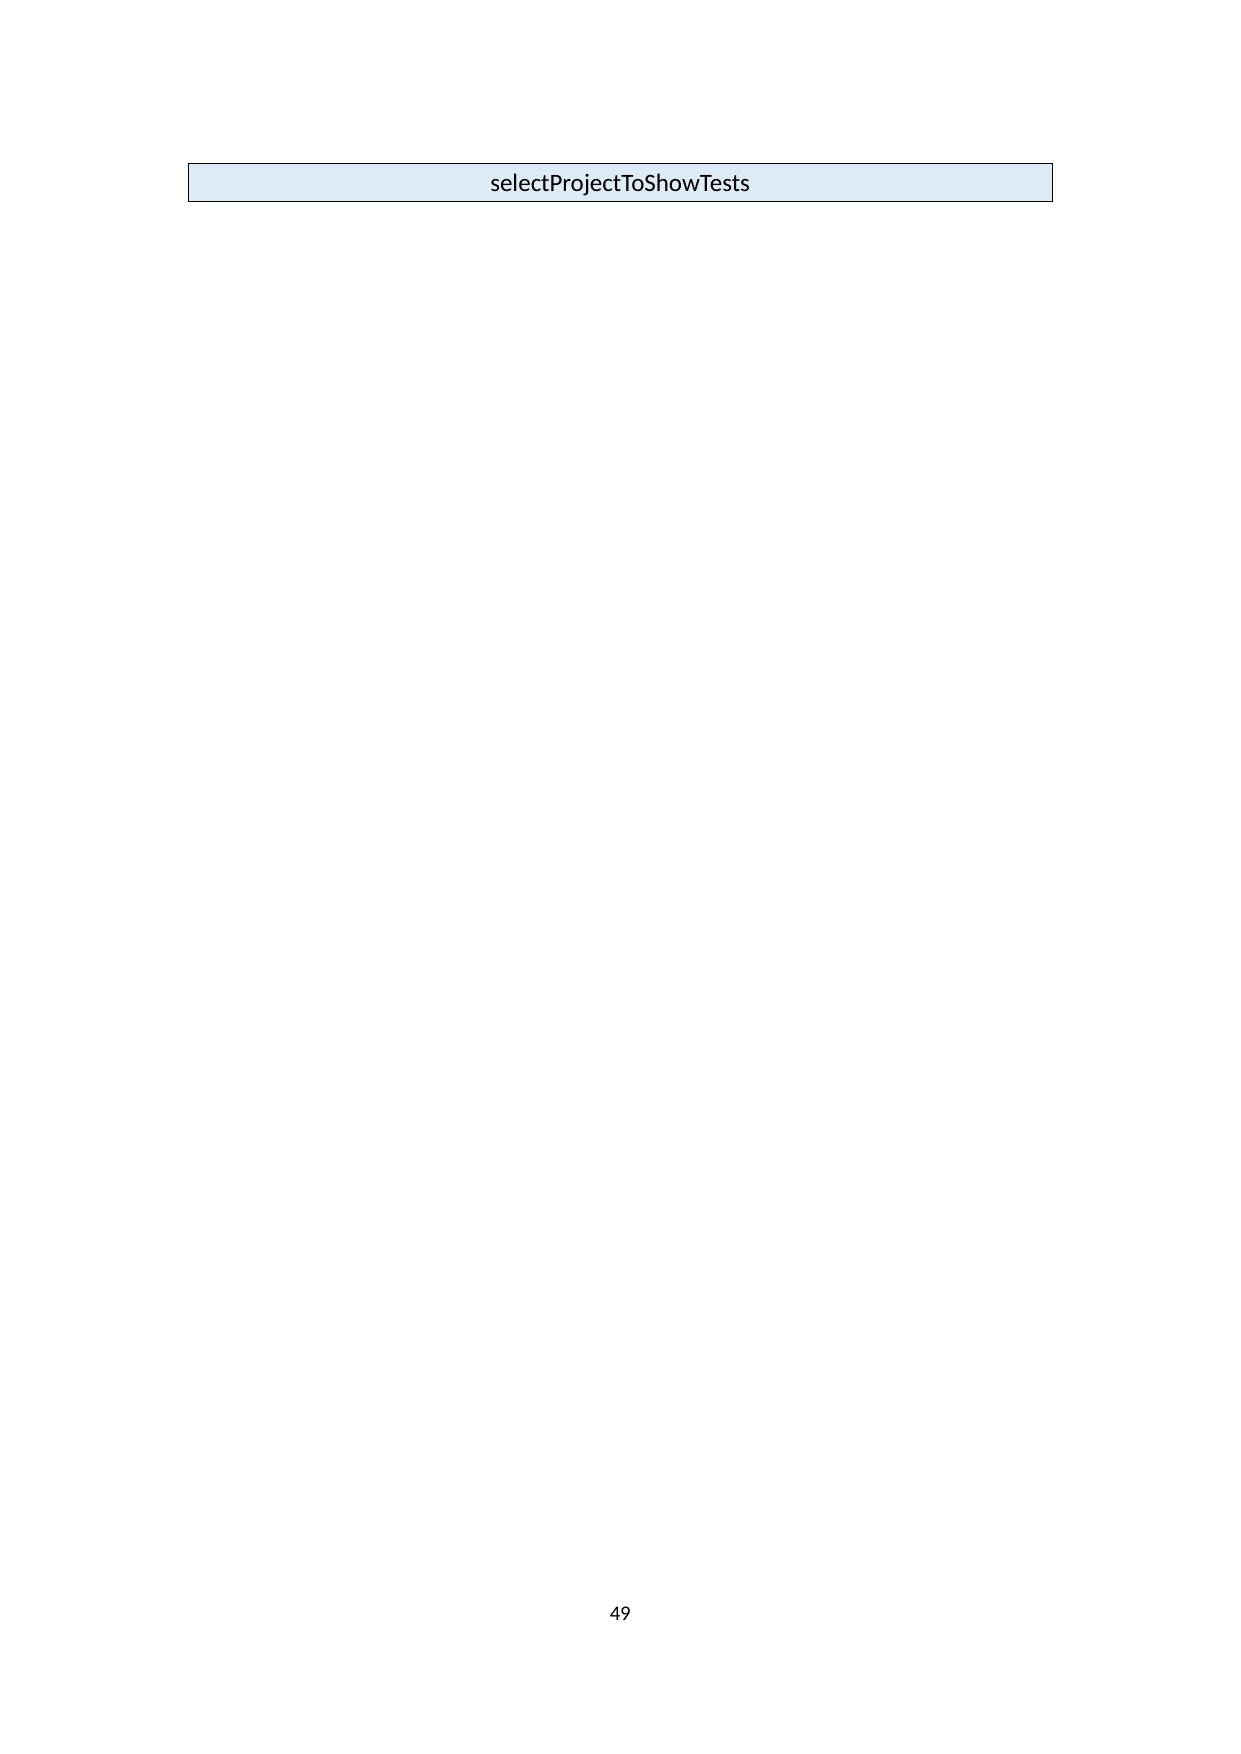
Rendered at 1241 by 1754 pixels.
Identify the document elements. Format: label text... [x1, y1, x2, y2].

table_cell selectProjectToShowTests [189, 164, 1052, 201]
